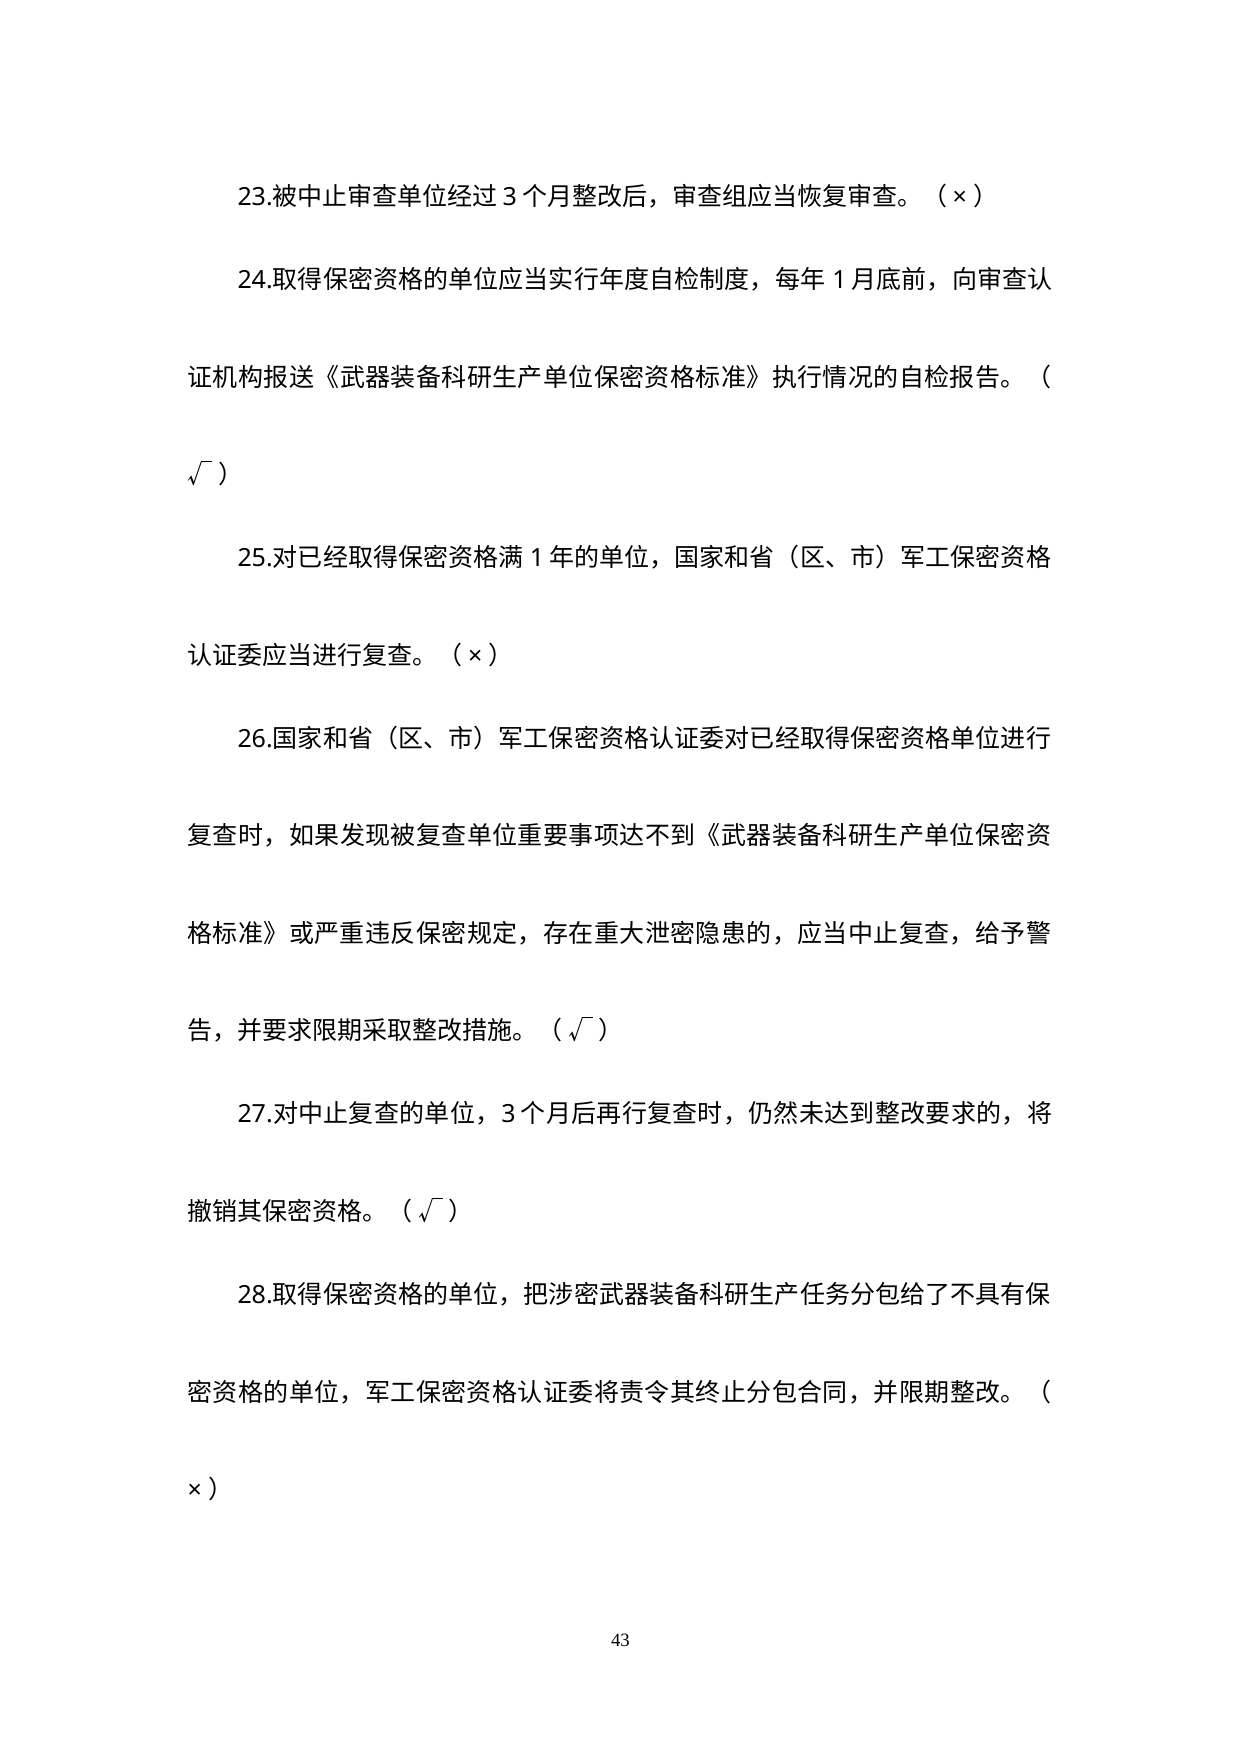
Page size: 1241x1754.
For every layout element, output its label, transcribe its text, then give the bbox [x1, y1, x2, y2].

text 26.国家和省（区、市）军工保密资格认证委对已经取得保密资格单位进行复查时，如果发现被复查单位重要事项达不到《武器装备科研生产单位保密资格标准》或严重违反保密规定，存在重大泄密隐患的，应当中止复查，给予警告，并要求限期采取整改措施。（ √ ） [187, 704, 1053, 1061]
text 25.对已经取得保密资格满1年的单位，国家和省（区、市）军工保密资格认证委应当进行复查。（ × ） [187, 523, 1053, 686]
text 28.取得保密资格的单位，把涉密武器装备科研生产任务分包给了不具有保密资格的单位，军工保密资格认证委将责令其终止分包合同，并限期整改。（ × ） [187, 1260, 1053, 1520]
text 23.被中止审查单位经过3个月整改后，审查组应当恢复审查。（ × ） [187, 162, 1053, 227]
text 24.取得保密资格的单位应当实行年度自检制度，每年1月底前，向审查认证机构报送《武器装备科研生产单位保密资格标准》执行情况的自检报告。（ √ ） [187, 245, 1053, 505]
text 27.对中止复查的单位，3个月后再行复查时，仍然未达到整改要求的，将撤销其保密资格。（ √ ） [187, 1079, 1053, 1242]
